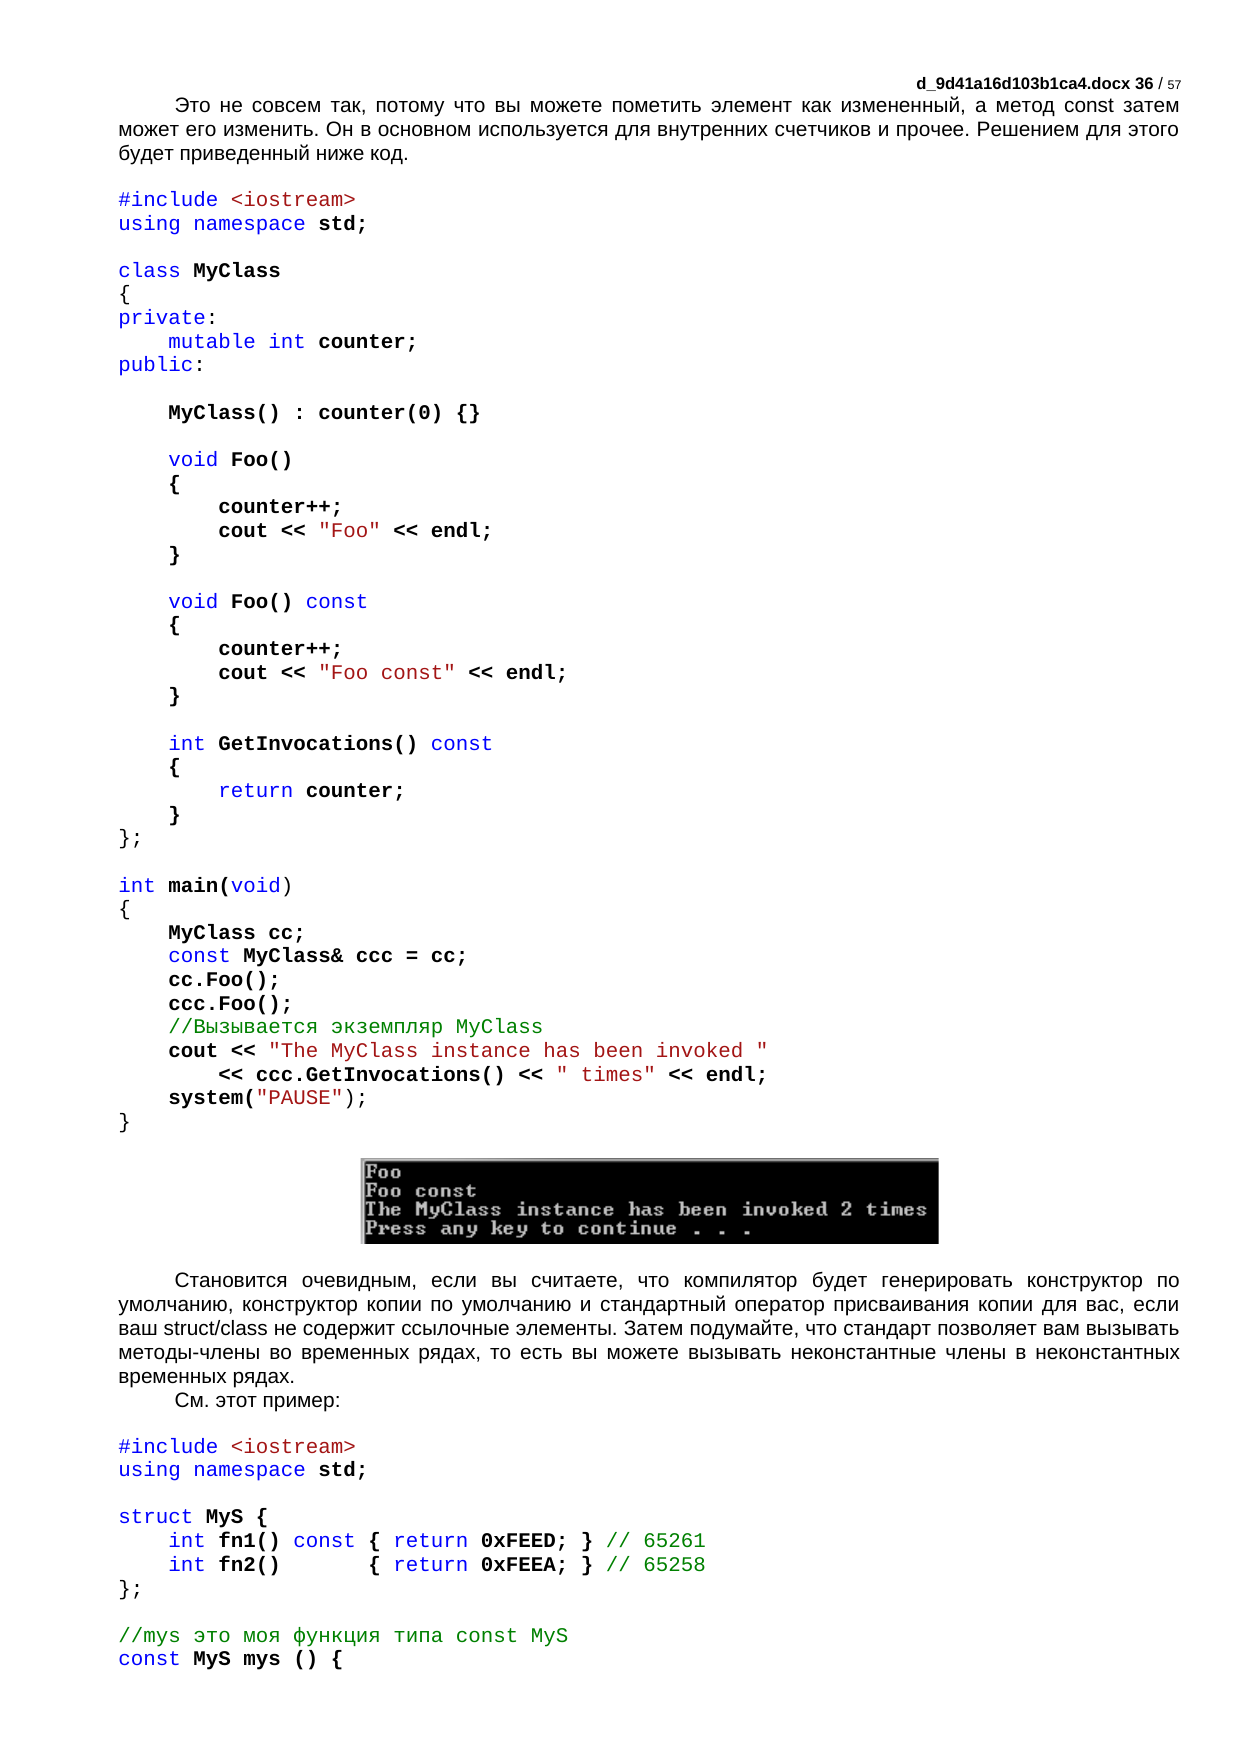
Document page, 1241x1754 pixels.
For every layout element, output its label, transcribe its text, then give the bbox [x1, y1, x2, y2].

picture [360, 1158, 939, 1244]
text int GetInvocations() const [118, 733, 1181, 756]
text cc.Foo(); [118, 969, 1181, 993]
text system("PAUSE"); [118, 1087, 1181, 1111]
text { [118, 614, 1181, 638]
text int main(void) [118, 874, 1181, 898]
text См. этот пример: [118, 1388, 1181, 1412]
text }; [118, 1577, 1181, 1601]
text private: [118, 307, 1181, 331]
text cout << "Foo" << endl; [118, 520, 1181, 543]
text }; [118, 827, 1181, 851]
text { [118, 756, 1181, 780]
text int fn2() { return 0xFEEA; } // 65258 [118, 1554, 1181, 1577]
text MyClass cc; [118, 922, 1181, 946]
text counter++; [118, 496, 1181, 520]
text public: [118, 354, 1181, 378]
text { [118, 898, 1181, 922]
text void Foo() const [118, 591, 1181, 614]
text cout << "Foo const" << endl; [118, 662, 1181, 685]
text class MyClass [118, 260, 1181, 283]
text } [118, 804, 1181, 827]
text //Вызывается экземпляр MyClass [118, 1016, 1181, 1040]
text Становится очевидным, если вы считаете, что компилятор будет генерировать конструктор по умолчанию, конструктор копии по умолчанию и стандартный оператор присваивания копии для вас, если ваш struct/class не содержит ссылочные элементы. Затем подумайте, что стандарт позволяет вам вызывать методы-члены во временных рядах, то есть вы можете вызывать неконстантные члены в неконстантных временных рядах. [118, 1268, 1181, 1388]
text return counter; [118, 780, 1181, 804]
text int fn1() const { return 0xFEED; } // 65261 [118, 1530, 1181, 1554]
text MyClass() : counter(0) {} [118, 402, 1181, 425]
text cout << "The MyClass instance has been invoked " [118, 1040, 1181, 1064]
text } [118, 685, 1181, 709]
text ccc.Foo(); [118, 993, 1181, 1016]
text //mys это моя функция типа const MyS [118, 1625, 1181, 1648]
text mutable int counter; [118, 331, 1181, 354]
text struct MyS { [118, 1507, 1181, 1530]
text #include <iostream> [118, 1436, 1181, 1459]
text << ccc.GetInvocations() << " times" << endl; [118, 1064, 1181, 1087]
text const MyS mys () { [118, 1648, 1181, 1672]
text } [118, 543, 1181, 567]
text { [118, 473, 1181, 496]
text } [118, 1111, 1181, 1135]
text void Foo() [118, 449, 1181, 473]
text counter++; [118, 638, 1181, 662]
text using namespace std; [118, 1459, 1181, 1483]
text { [118, 283, 1181, 307]
text const MyClass& ccc = cc; [118, 946, 1181, 969]
text using namespace std; [118, 212, 1181, 236]
text #include <iostream> [118, 189, 1181, 212]
text Это не совсем так, потому что вы можете пометить элемент как измененный, а метод const затем может его изменить. Он в основном используется для внутренних счетчиков и прочее. Решением для этого будет приведенный ниже код. [118, 93, 1181, 165]
